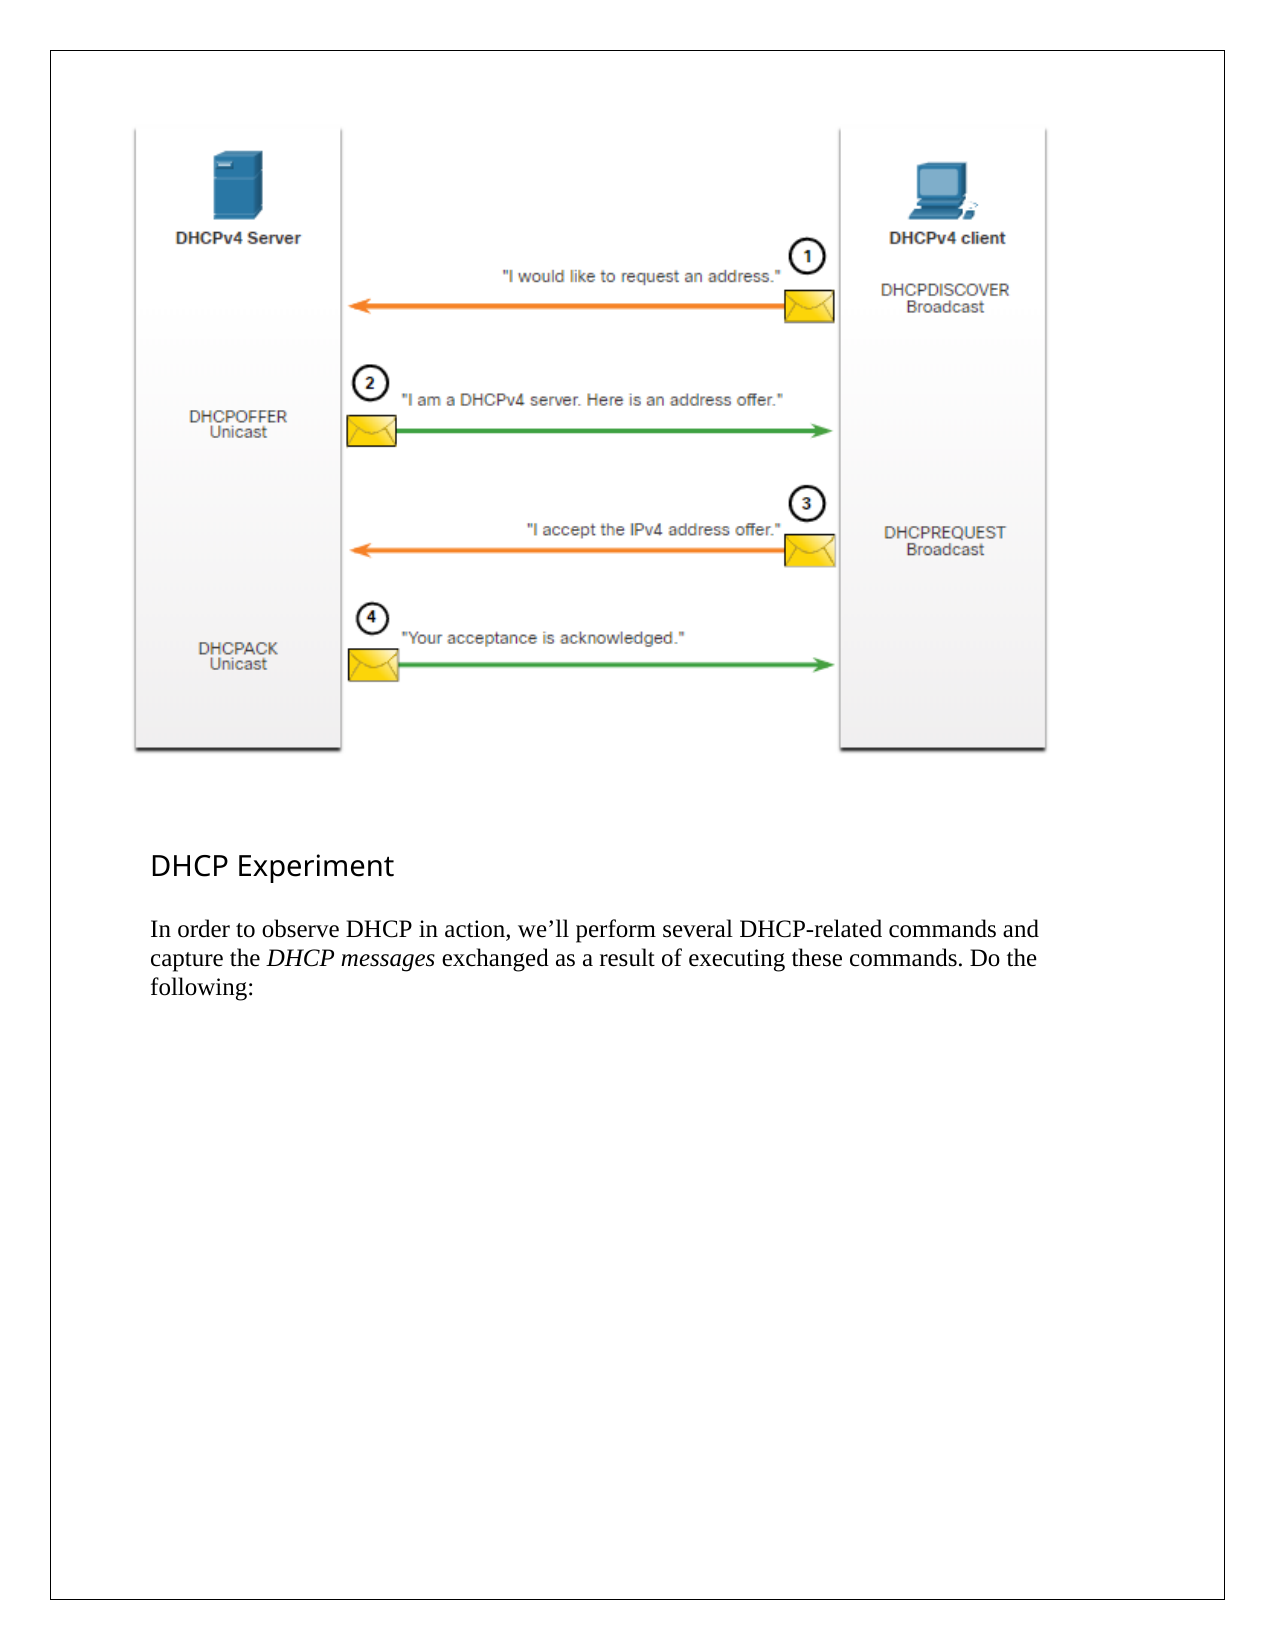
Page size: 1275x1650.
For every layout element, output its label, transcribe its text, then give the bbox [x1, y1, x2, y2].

text DHCP Experiment [150, 846, 1125, 885]
picture [127, 117, 1055, 760]
text capture the DHCP messages exchanged as a result of executing these commands. Do the following: [150, 943, 1125, 1001]
text In order to observe DHCP in action, we’ll perform several DHCP-related commands and [150, 914, 1125, 943]
